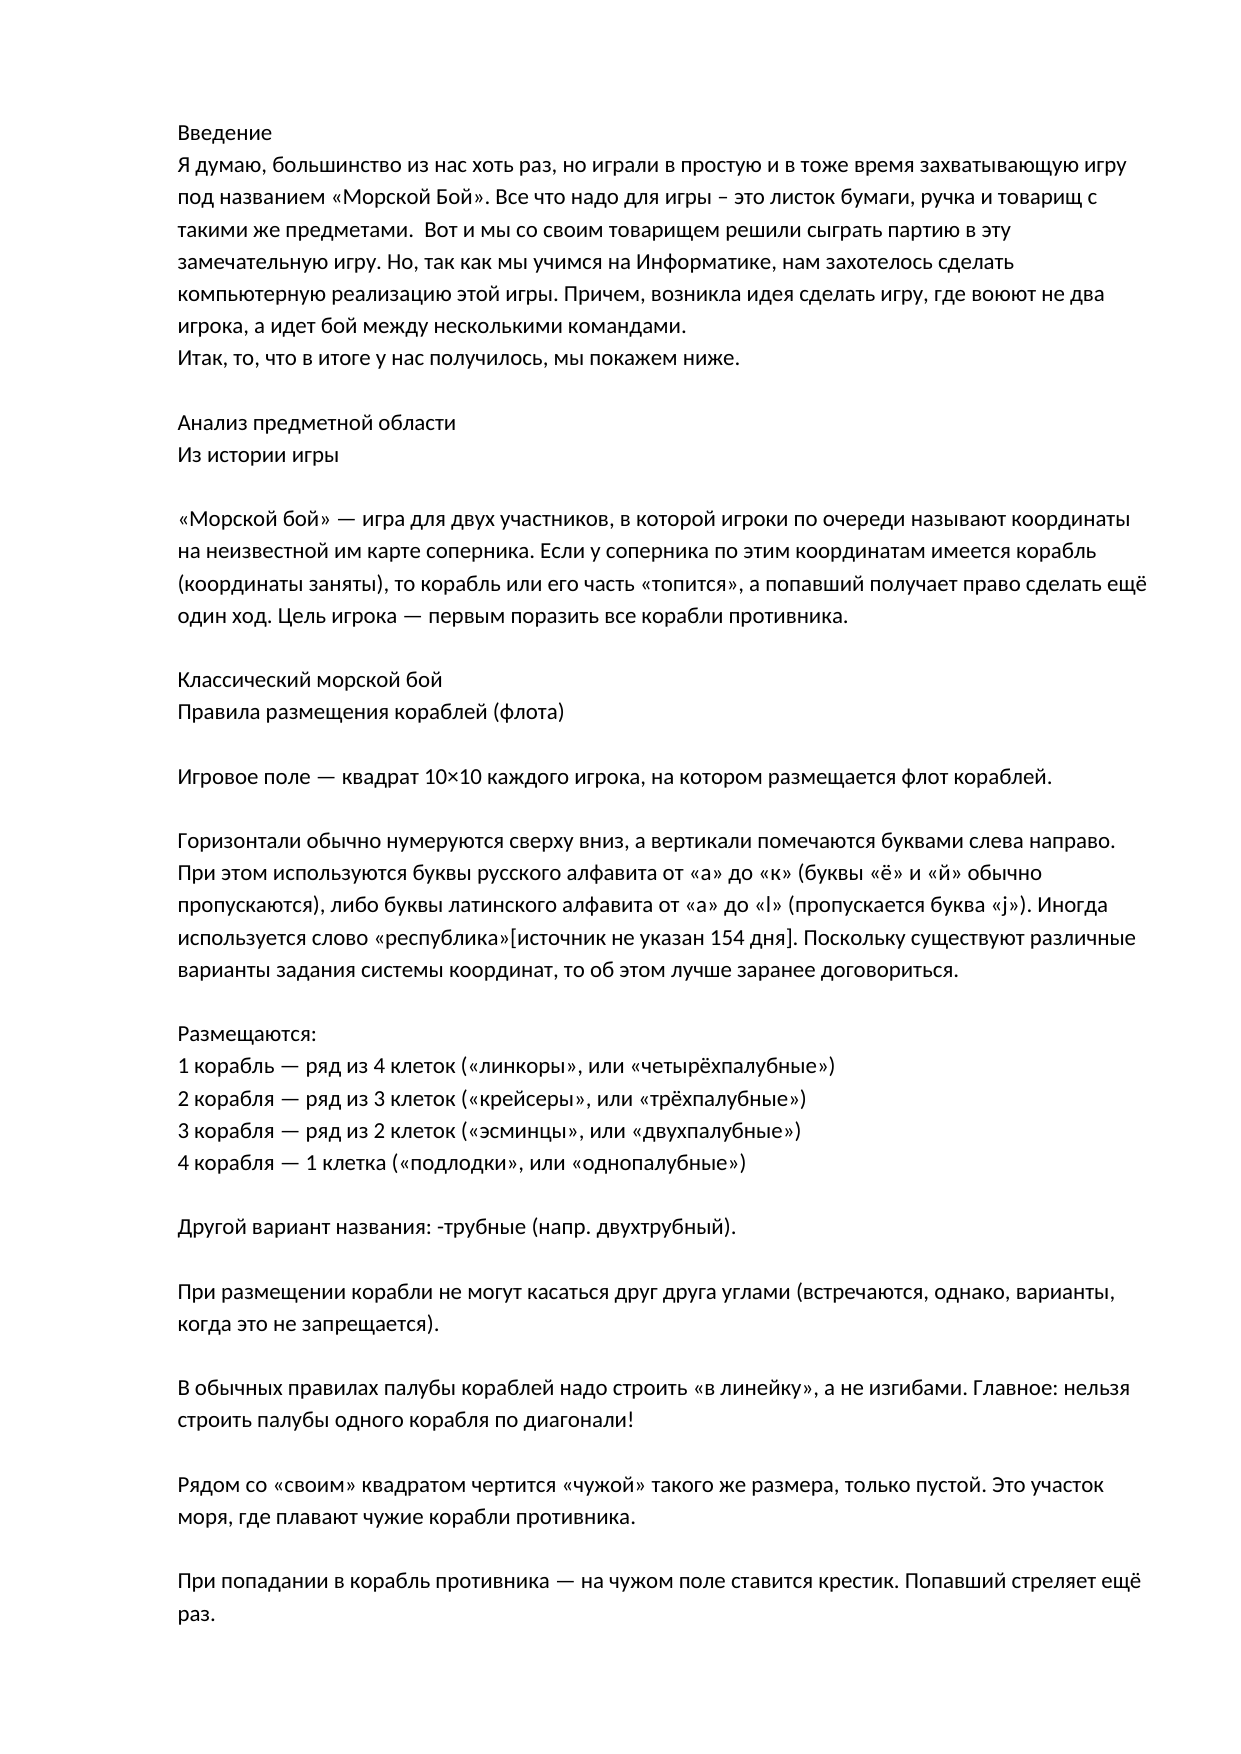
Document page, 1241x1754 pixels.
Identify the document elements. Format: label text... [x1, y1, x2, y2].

text Анализ предметной области [177, 408, 1152, 436]
text 3 корабля — ряд из 2 клеток («эсминцы», или «двухпалубные») [177, 1116, 1152, 1144]
text Введение [177, 118, 1152, 146]
text Итак, то, что в итоге у нас получилось, мы покажем ниже. [177, 343, 1152, 371]
text Классический морской бой [177, 665, 1152, 693]
text Из истории игры [177, 440, 1152, 468]
text Игровое поле — квадрат 10×10 каждого игрока, на котором размещается флот кораблей. [177, 762, 1152, 790]
text Правила размещения кораблей (флота) [177, 697, 1152, 726]
text «Морской бой» — игра для двух участников, в которой игроки по очереди называют координаты на неизвестной им карте соперника. Если у соперника по этим координатам имеется корабль (координаты заняты), то корабль или его часть «топится», а попавший получает право сделать ещё один ход. Цель игрока — первым поразить все корабли противника. [177, 504, 1152, 629]
text Я думаю, большинство из нас хоть раз, но играли в простую и в тоже время захватывающую игру под названием «Морской Бой». Все что надо для игры – это листок бумаги, ручка и товарищ с такими же предметами. Вот и мы со своим товарищем решили сыграть партию в эту замечательную игру. Но, так как мы учимся на Информатике, нам захотелось сделать компьютерную реализацию этой игры. Причем, возникла идея сделать игру, где воюют не два игрока, а идет бой между несколькими командами. [177, 150, 1152, 339]
text При размещении корабли не могут касаться друг друга углами (встречаются, однако, варианты, когда это не запрещается). [177, 1277, 1152, 1337]
text 1 корабль — ряд из 4 клеток («линкоры», или «четырёхпалубные») [177, 1052, 1152, 1079]
text При попадании в корабль противника — на чужом поле ставится крестик. Попавший стреляет ещё раз. [177, 1567, 1152, 1627]
text 4 корабля — 1 клетка («подлодки», или «однопалубные») [177, 1148, 1152, 1176]
text В обычных правилах палубы кораблей надо строить «в линейку», а не изгибами. Главное: нельзя строить палубы одного корабля по диагонали! [177, 1373, 1152, 1434]
text Горизонтали обычно нумеруются сверху вниз, а вертикали помечаются буквами слева направо. При этом используются буквы русского алфавита от «а» до «к» (буквы «ё» и «й» обычно пропускаются), либо буквы латинского алфавита от «a» до «l» (пропускается буква «j»). Иногда используется слово «республика»[источник не указан 154 дня]. Поскольку существуют различные варианты задания системы координат, то об этом лучше заранее договориться. [177, 826, 1152, 983]
text Рядом со «своим» квадратом чертится «чужой» такого же размера, только пустой. Это участок моря, где плавают чужие корабли противника. [177, 1470, 1152, 1530]
text Размещаются: [177, 1019, 1152, 1047]
text 2 корабля — ряд из 3 клеток («крейсеры», или «трёхпалубные») [177, 1084, 1152, 1112]
text Другой вариант названия: -трубные (напр. двухтрубный). [177, 1212, 1152, 1241]
